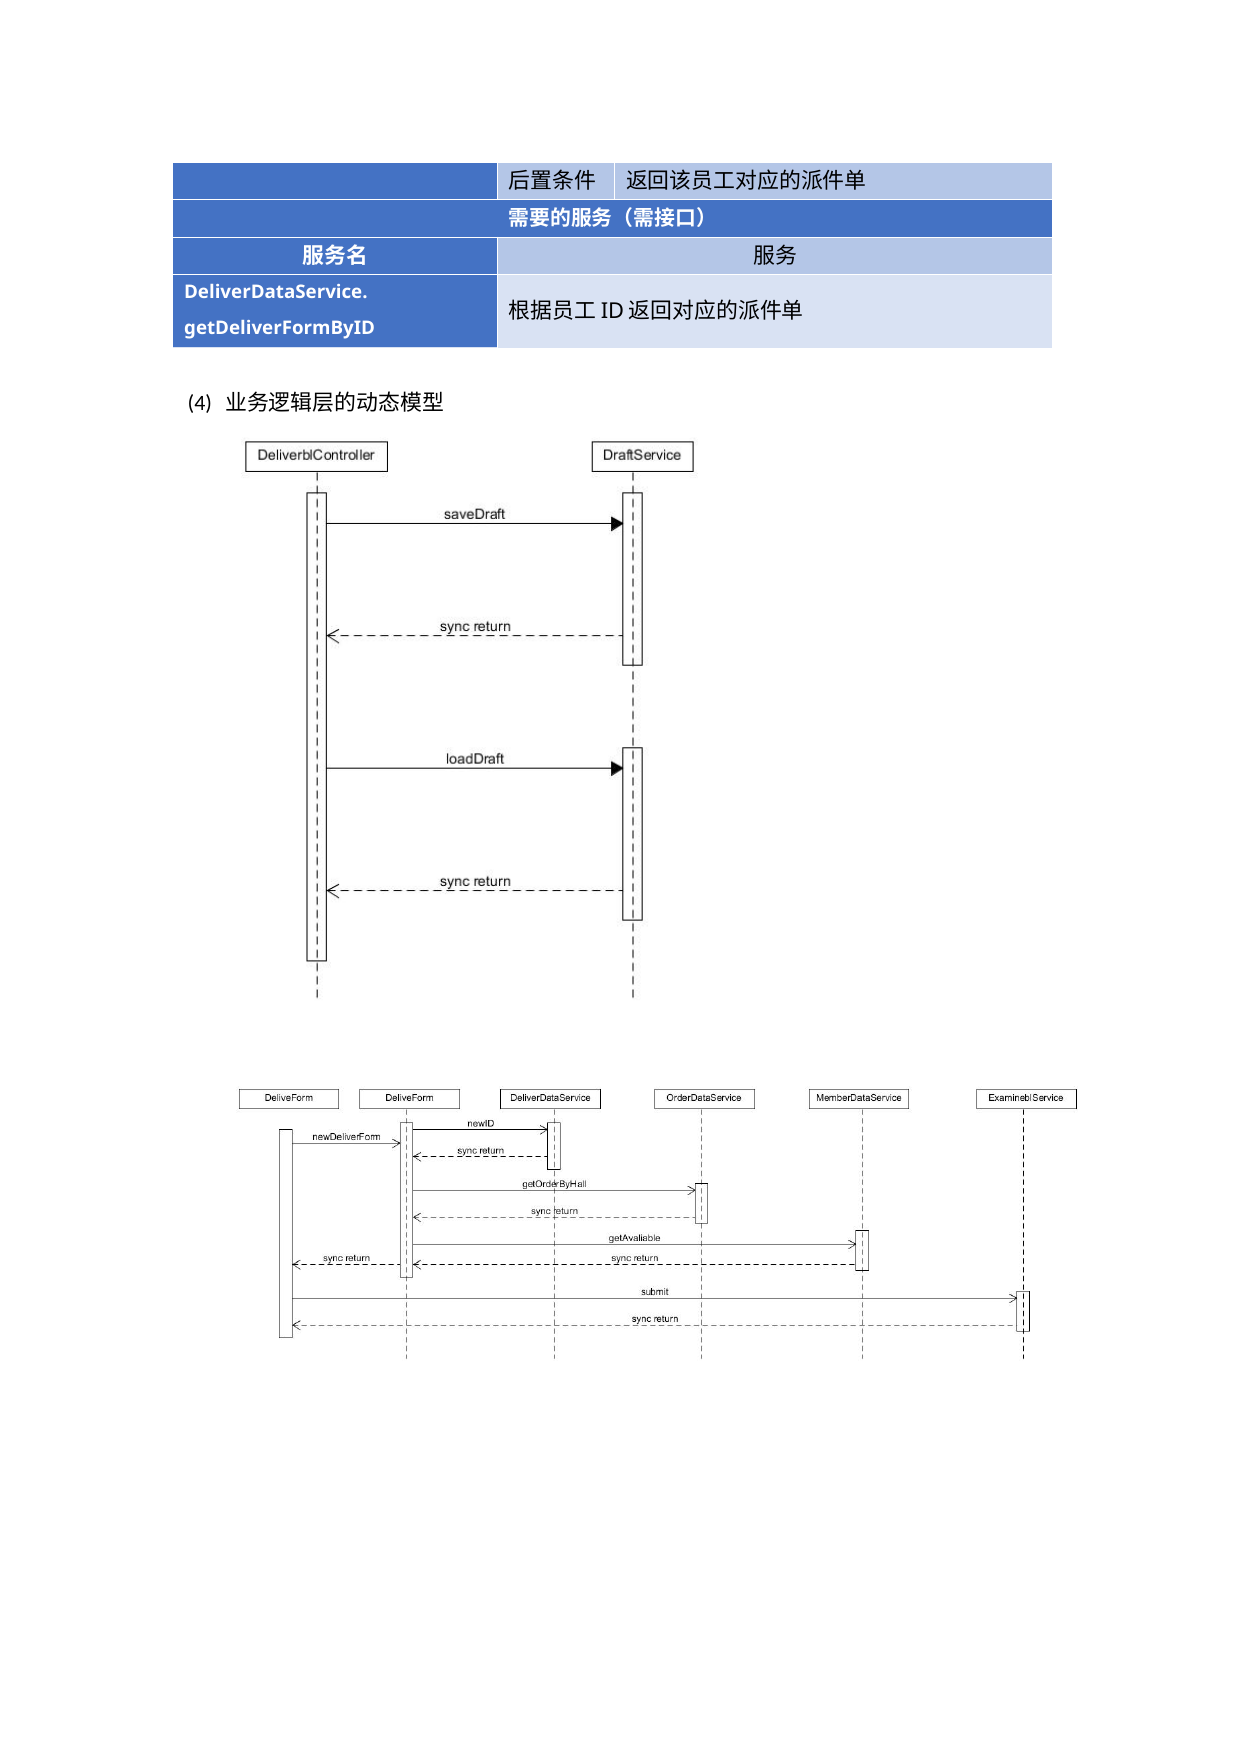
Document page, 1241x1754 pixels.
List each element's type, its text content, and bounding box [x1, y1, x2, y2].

table_cell 服务 [498, 238, 1052, 274]
table_cell 需要的服务（需接口） [173, 200, 1052, 237]
picture [225, 422, 714, 1043]
table_cell DeliverDataService. getDeliverFormByID [173, 275, 497, 347]
table_cell 后置条件 [498, 163, 614, 199]
list 业务逻辑层的动态模型 [187, 385, 1053, 417]
table_cell 根据员工ID返回对应的派件单 [498, 275, 1052, 347]
table_cell 服务名 [173, 238, 497, 274]
picture [225, 1076, 1090, 1385]
table_cell 返回该员工对应的派件单 [615, 163, 1052, 199]
